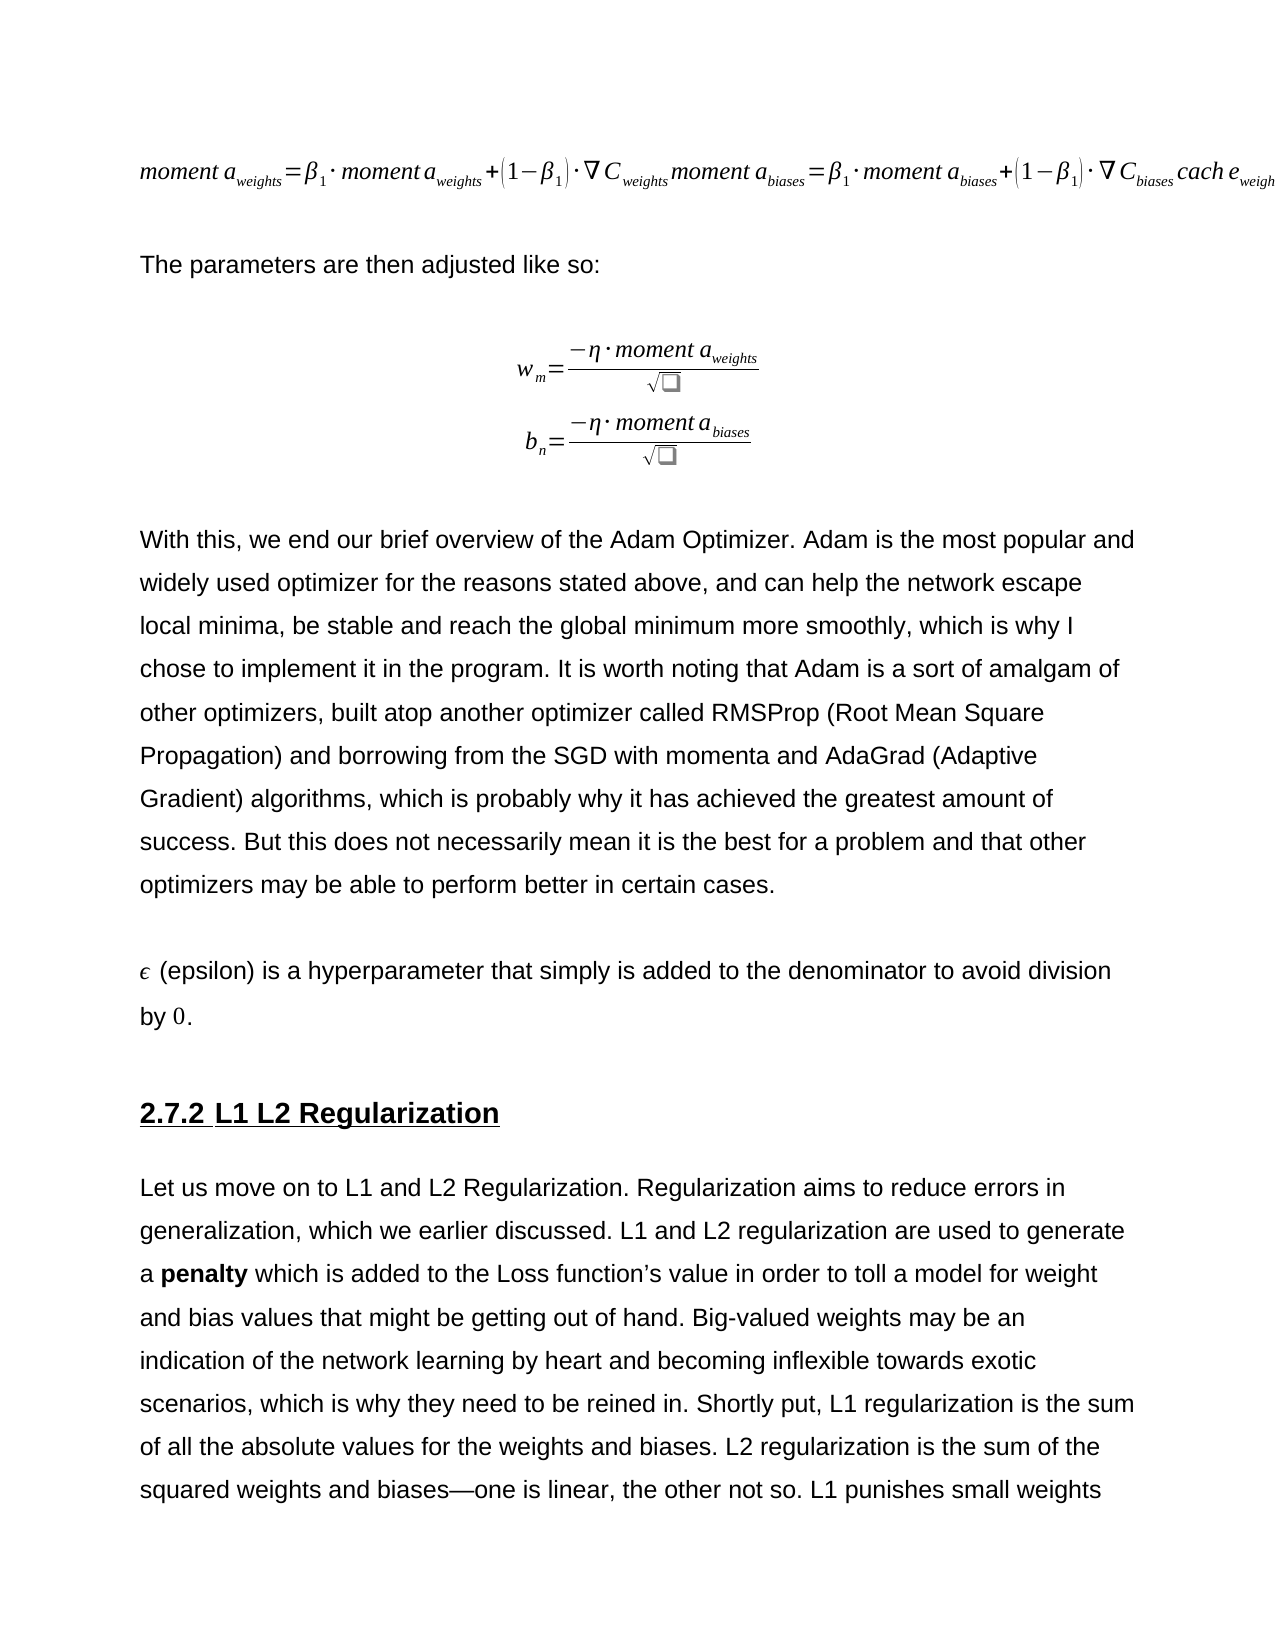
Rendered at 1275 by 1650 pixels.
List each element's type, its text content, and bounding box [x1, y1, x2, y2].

subtitle L1 L2 Regularization [139, 1096, 1137, 1130]
text (epsilon) is a hyperparameter that simply is added to the denominator to avoid division by . [139, 956, 1137, 1031]
text With this, we end our brief overview of the Adam Optimizer. Adam is the most popular and widely used optimizer for the reasons stated above, and can help the network escape local minima, be stable and reach the global minimum more smoothly, which is why I chose to implement it in the program. It is worth noting that Adam is a sort of amalgam of other optimizers, built atop another optimizer called RMSProp (Root Mean Square Propagation) and borrowing from the SGD with momenta and AdaGrad (Adaptive Gradient) algorithms, which is probably why it has achieved the greatest amount of success. But this does not necessarily mean it is the best for a problem and that other optimizers may be able to perform better in certain cases. [139, 525, 1137, 899]
text The parameters are then adjusted like so: [139, 250, 1137, 278]
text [139, 1173, 1137, 1504]
